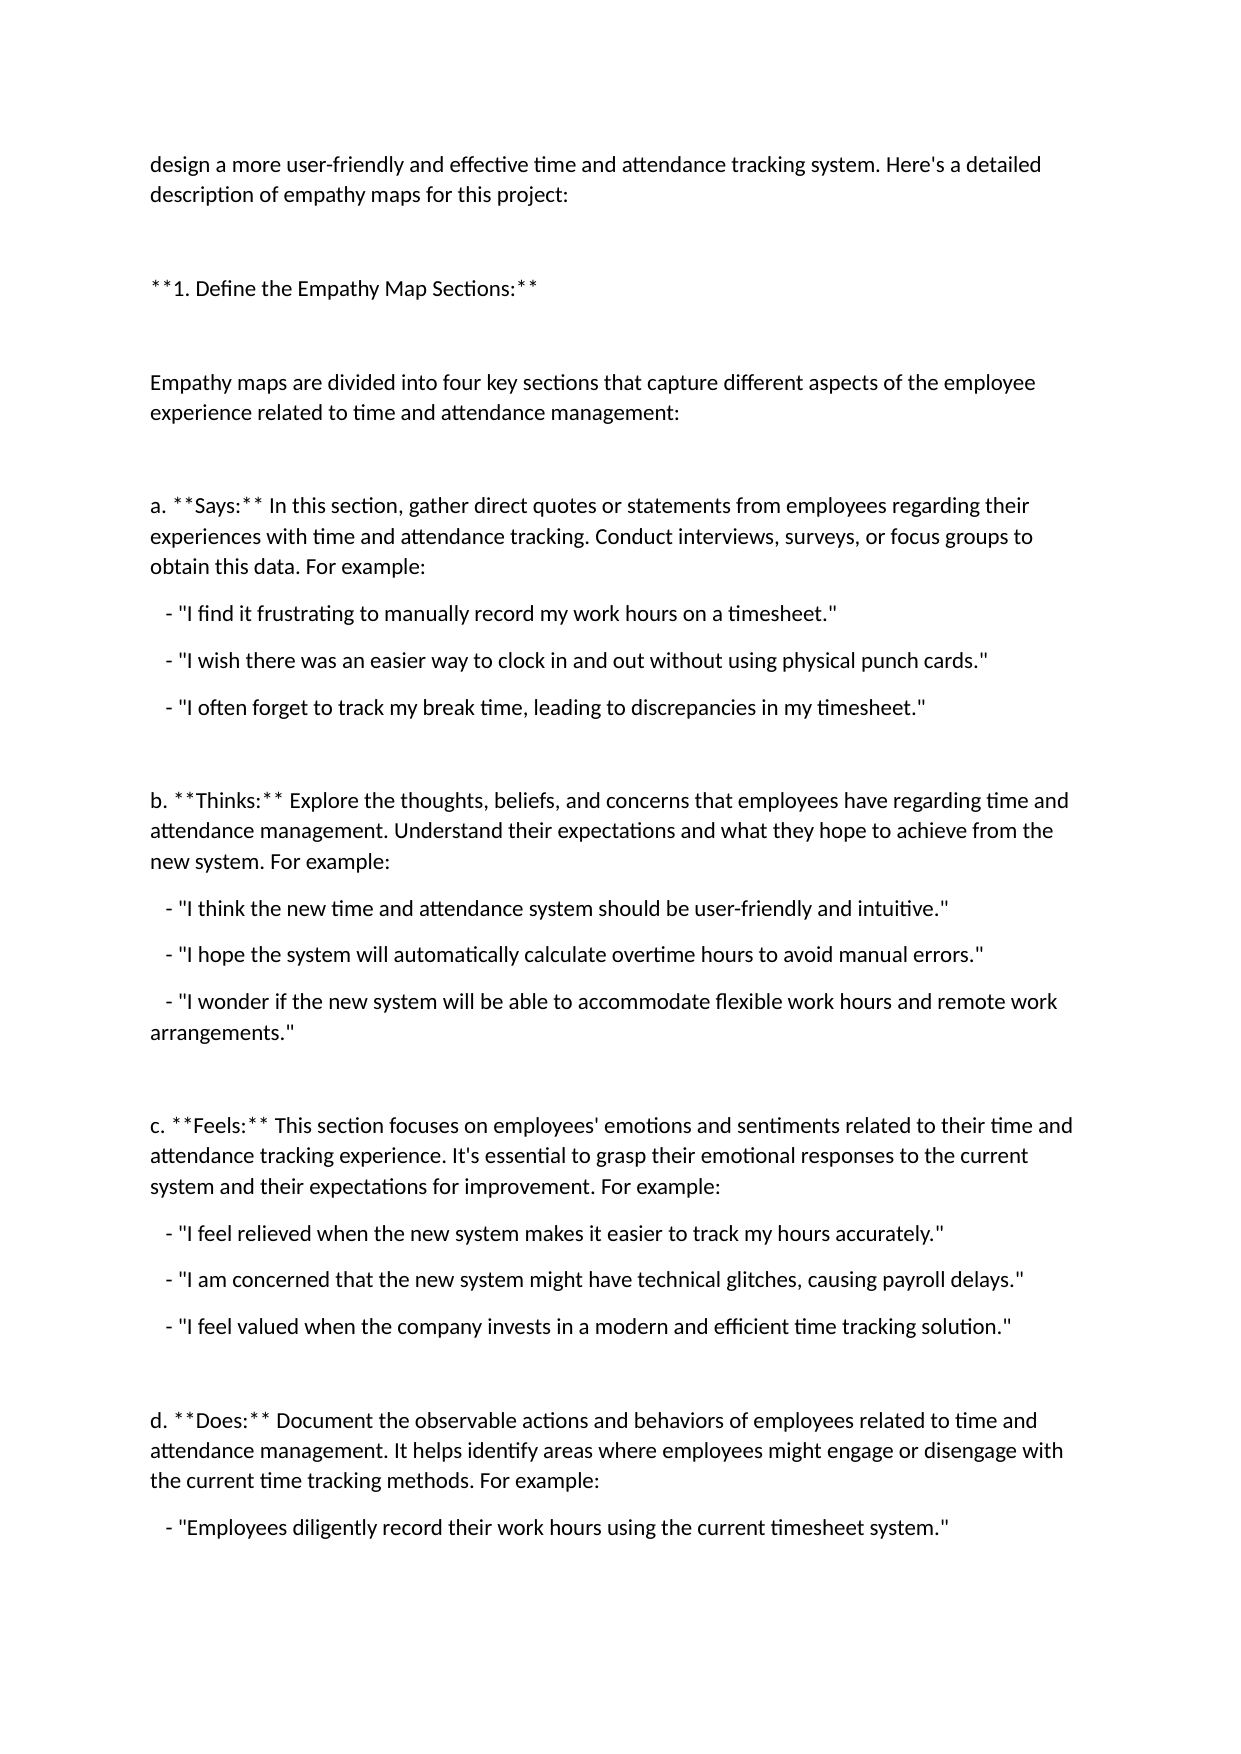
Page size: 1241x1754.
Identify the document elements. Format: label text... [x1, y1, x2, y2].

text a. **Says:** In this section, gather direct quotes or statements from employees regarding their experiences with time and attendance tracking. Conduct interviews, surveys, or focus groups to obtain this data. For example: [150, 492, 1090, 580]
text - "I hope the system will automatically calculate overtime hours to avoid manual errors." [150, 941, 1090, 969]
text d. **Does:** Document the observable actions and behaviors of employees related to time and attendance management. It helps identify areas where employees might engage or disengage with the current time tracking methods. For example: [150, 1406, 1090, 1495]
text c. **Feels:** This section focuses on employees' emotions and sentiments related to their time and attendance tracking experience. It's essential to grasp their emotional responses to the current system and their expectations for improvement. For example: [150, 1111, 1090, 1200]
text - "I wonder if the new system will be able to accommodate flexible work hours and remote work arrangements." [150, 987, 1090, 1046]
text - "I feel relieved when the new system makes it easier to track my hours accurately." [150, 1219, 1090, 1247]
text - "I wish there was an easier way to clock in and out without using physical punch cards." [150, 646, 1090, 674]
text - "I feel valued when the company invests in a modern and efficient time tracking solution." [150, 1312, 1090, 1341]
text b. **Thinks:** Explore the thoughts, beliefs, and concerns that employees have regarding time and attendance management. Understand their expectations and what they hope to achieve from the new system. For example: [150, 786, 1090, 875]
text - "I often forget to track my break time, leading to discrepancies in my timesheet." [150, 693, 1090, 721]
text - "Employees diligently record their work hours using the current timesheet system." [150, 1513, 1090, 1542]
text Empathy maps are divided into four key sections that capture different aspects of the employee experience related to time and attendance management: [150, 368, 1090, 426]
text - "I am concerned that the new system might have technical glitches, causing payroll delays." [150, 1266, 1090, 1294]
text **1. Define the Empathy Map Sections:** [150, 274, 1090, 302]
text - "I find it frustrating to manually record my work hours on a timesheet." [150, 599, 1090, 627]
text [150, 150, 1090, 208]
text - "I think the new time and attendance system should be user-friendly and intuitive." [150, 894, 1090, 922]
